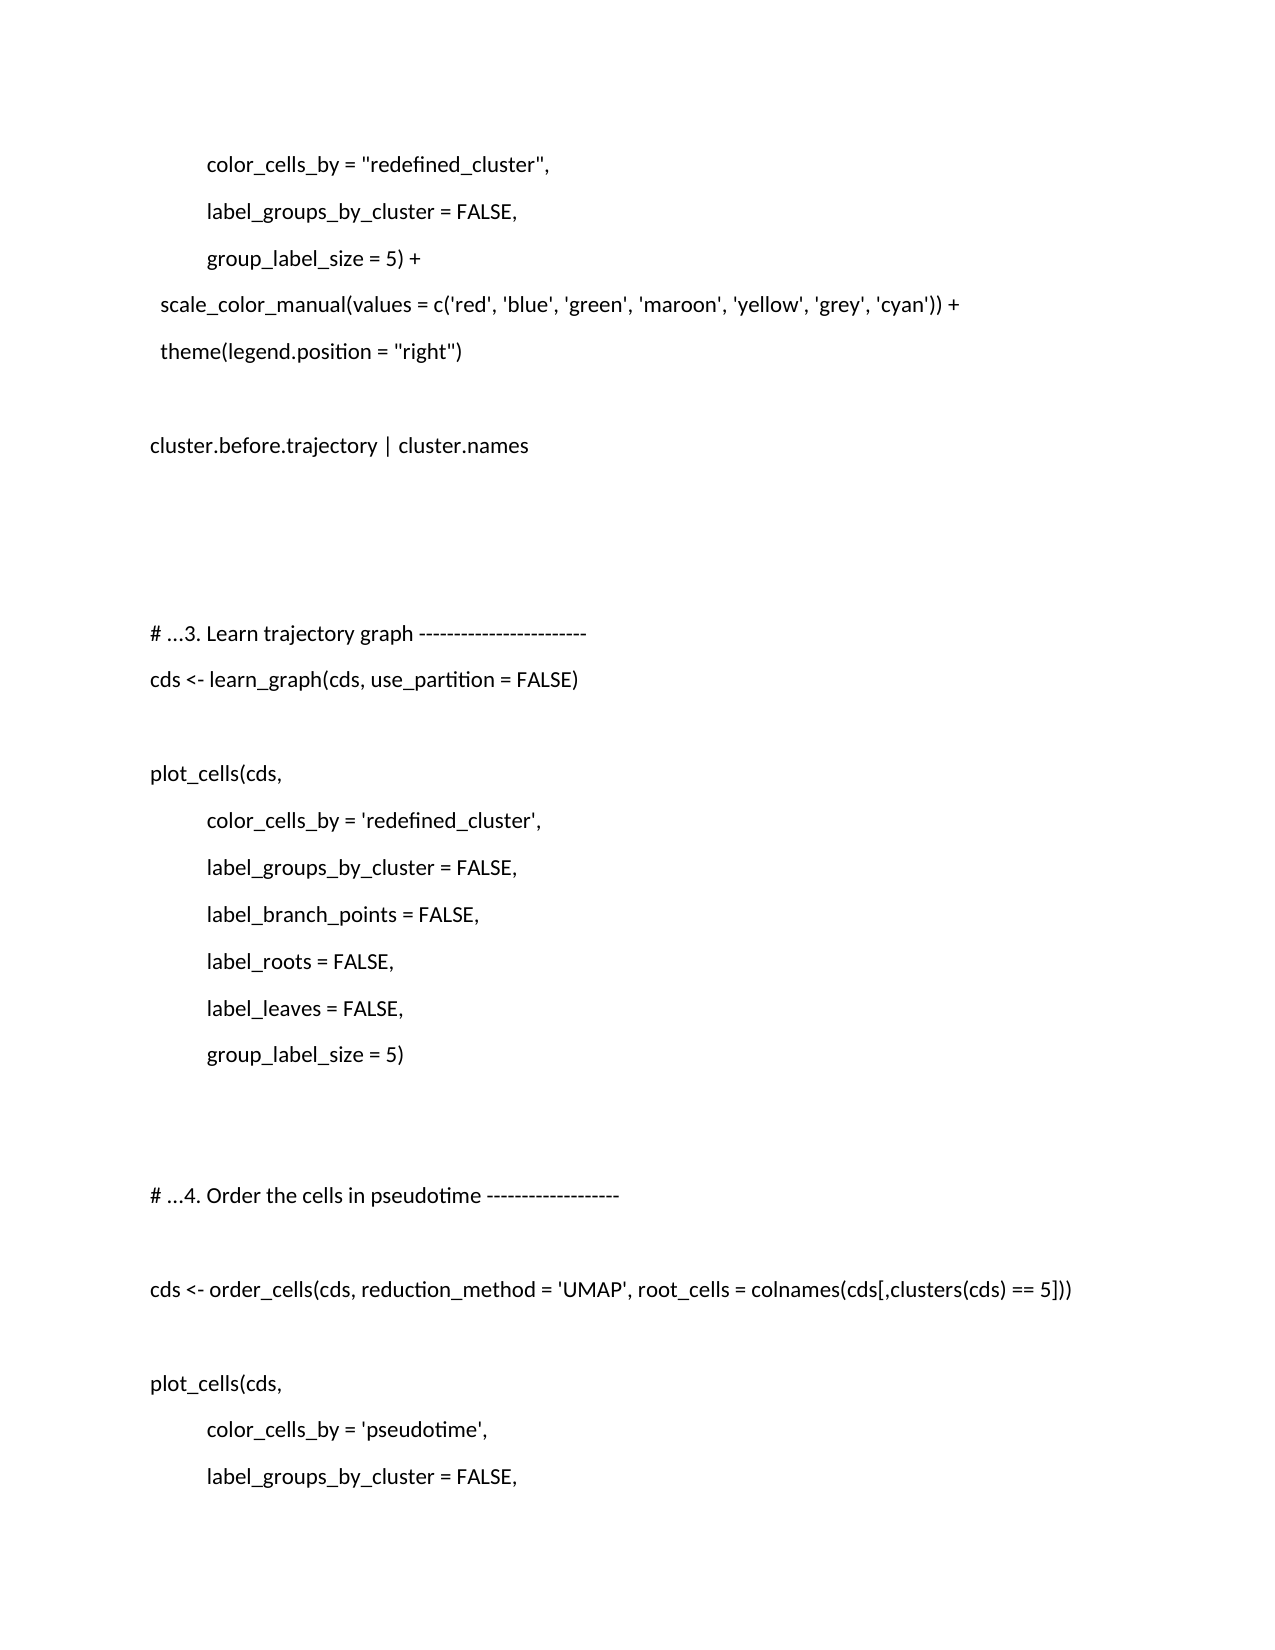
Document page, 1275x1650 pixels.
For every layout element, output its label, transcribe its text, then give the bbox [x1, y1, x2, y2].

text scale_color_manual(values = c('red', 'blue', 'green', 'maroon', 'yellow', 'grey', 'cyan')) + [150, 291, 1125, 319]
text label_branch_points = FALSE, [150, 900, 1125, 928]
text cluster.before.trajectory | cluster.names [150, 431, 1125, 459]
text # ...3. Learn trajectory graph ------------------------ [150, 619, 1125, 647]
text theme(legend.position = "right") [150, 337, 1125, 366]
text plot_cells(cds, [150, 1369, 1125, 1397]
text group_label_size = 5) [150, 1041, 1125, 1069]
text plot_cells(cds, [150, 759, 1125, 787]
text label_roots = FALSE, [150, 947, 1125, 975]
text color_cells_by = 'redefined_cluster', [150, 806, 1125, 834]
text label_groups_by_cluster = FALSE, [150, 853, 1125, 881]
text label_leaves = FALSE, [150, 994, 1125, 1022]
text label_groups_by_cluster = FALSE, [150, 197, 1125, 225]
text group_label_size = 5) + [150, 244, 1125, 272]
text color_cells_by = "redefined_cluster", [150, 150, 1125, 178]
text cds <- learn_graph(cds, use_partition = FALSE) [150, 666, 1125, 694]
text label_groups_by_cluster = FALSE, [150, 1462, 1125, 1491]
text # ...4. Order the cells in pseudotime ------------------- [150, 1181, 1125, 1209]
text color_cells_by = 'pseudotime', [150, 1416, 1125, 1444]
text cds <- order_cells(cds, reduction_method = 'UMAP', root_cells = colnames(cds[,clusters(cds) == 5])) [150, 1275, 1125, 1303]
